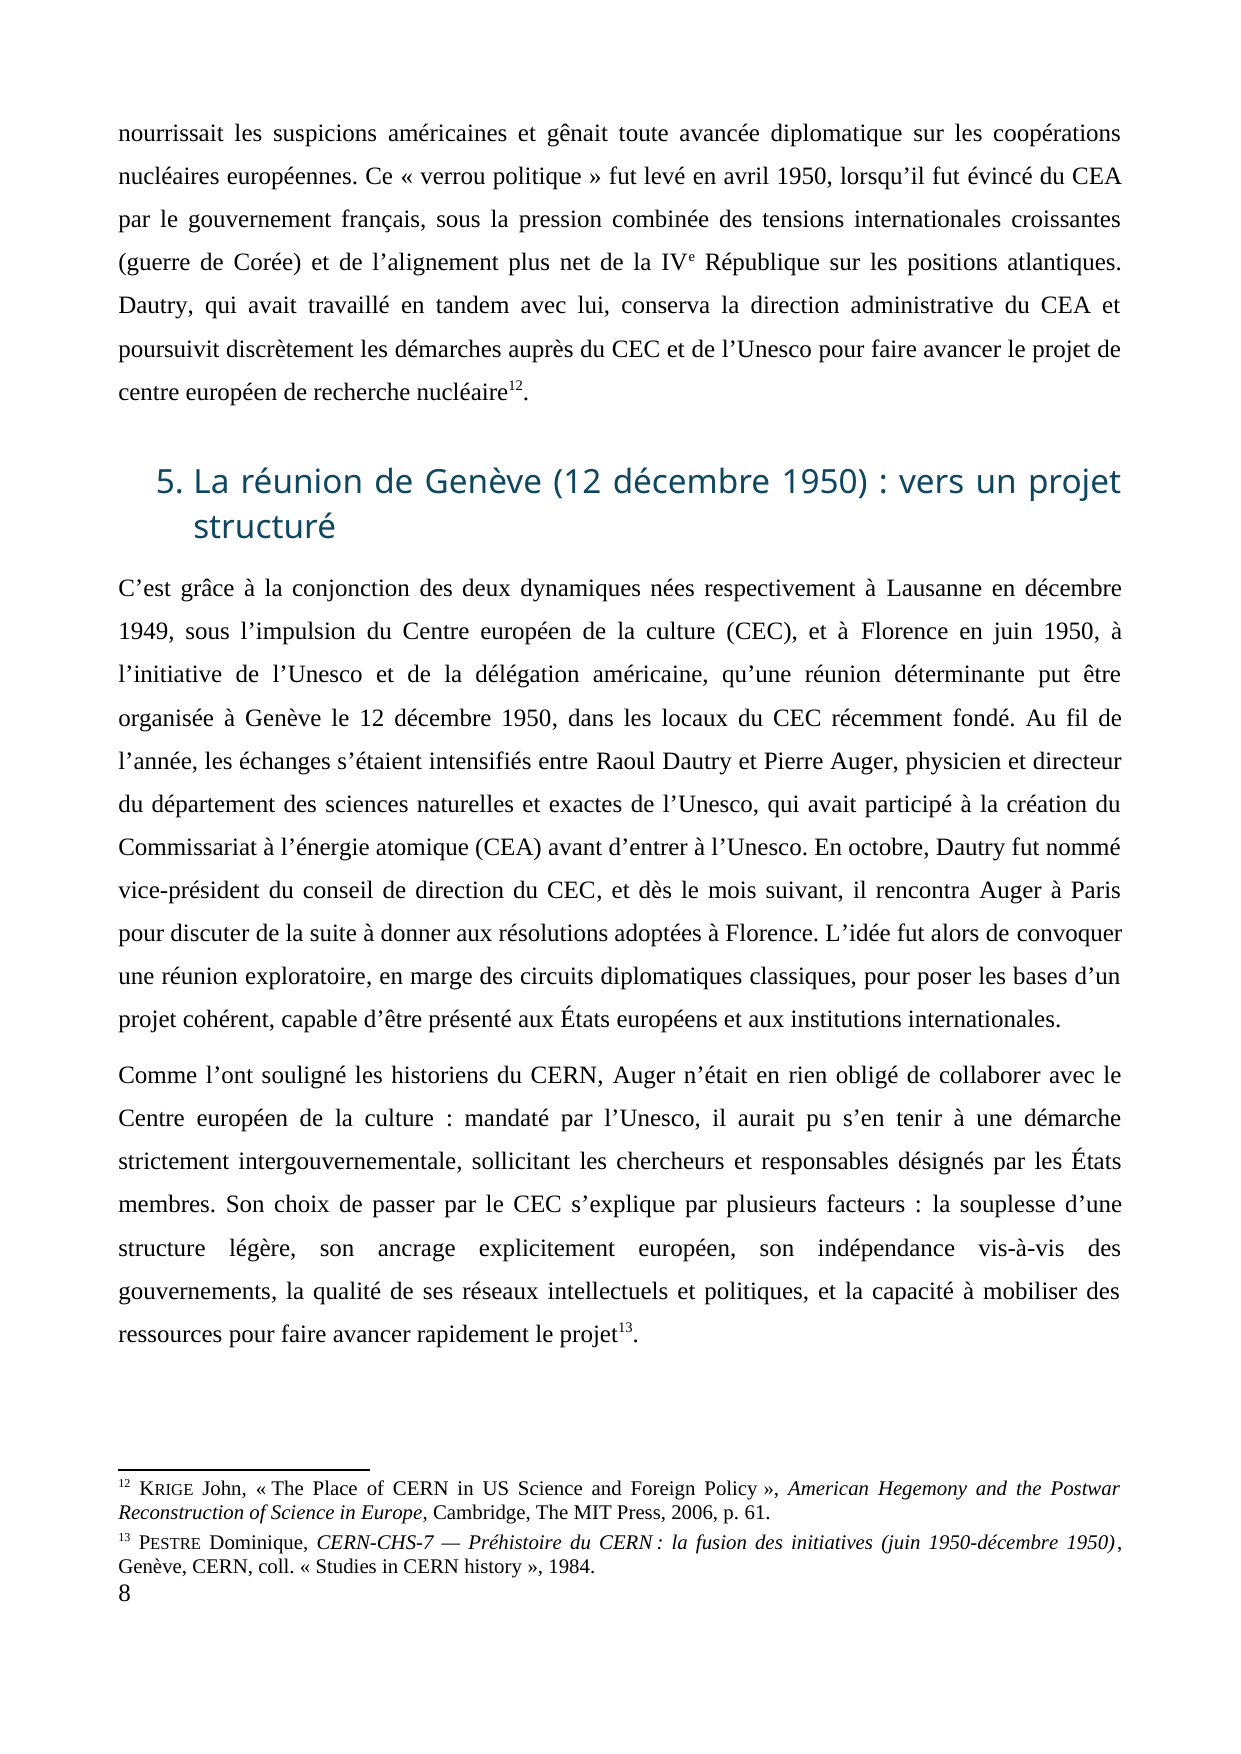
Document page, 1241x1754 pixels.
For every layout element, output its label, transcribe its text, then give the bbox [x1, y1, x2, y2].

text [118, 118, 1122, 406]
text C’est grâce à la conjonction des deux dynamiques nées respectivement à Lausanne en décembre 1949, sous l’impulsion du Centre européen de la culture (CEC), et à Florence en juin 1950, à l’initiative de l’Unesco et de la délégation américaine, qu’une réunion déterminante put être organisée à Genève le 12 décembre 1950, dans les locaux du CEC récemment fondé. Au fil de l’année, les échanges s’étaient intensifiés entre Raoul Dautry et Pierre Auger, physicien et directeur du département des sciences naturelles et exactes de l’Unesco, qui avait participé à la création du Commissariat à l’énergie atomique (CEA) avant d’entrer à l’Unesco. En octobre, Dautry fut nommé vice-président du conseil de direction du CEC, et dès le mois suivant, il rencontra Auger à Paris pour discuter de la suite à donner aux résolutions adoptées à Florence. L’idée fut alors de convoquer une réunion exploratoire, en marge des circuits diplomatiques classiques, pour poser les bases d’un projet cohérent, capable d’être présenté aux États européens et aux institutions internationales. [118, 573, 1122, 1033]
subtitle La réunion de Genève (12 décembre 1950) : vers un projet structuré [156, 457, 1122, 548]
text Comme l’ont souligné les historiens du CERN, Auger n’était en rien obligé de collaborer avec le Centre européen de la culture : mandaté par l’Unesco, il aurait pu s’en tenir à une démarche strictement intergouvernementale, sollicitant les chercheurs et responsables désignés par les États membres. Son choix de passer par le CEC s’explique par plusieurs facteurs : la souplesse d’une structure légère, son ancrage explicitement européen, son indépendance vis-à-vis des gouvernements, la qualité de ses réseaux intellectuels et politiques, et la capacité à mobiliser des ressources pour faire avancer rapidement le projet. [118, 1060, 1122, 1348]
